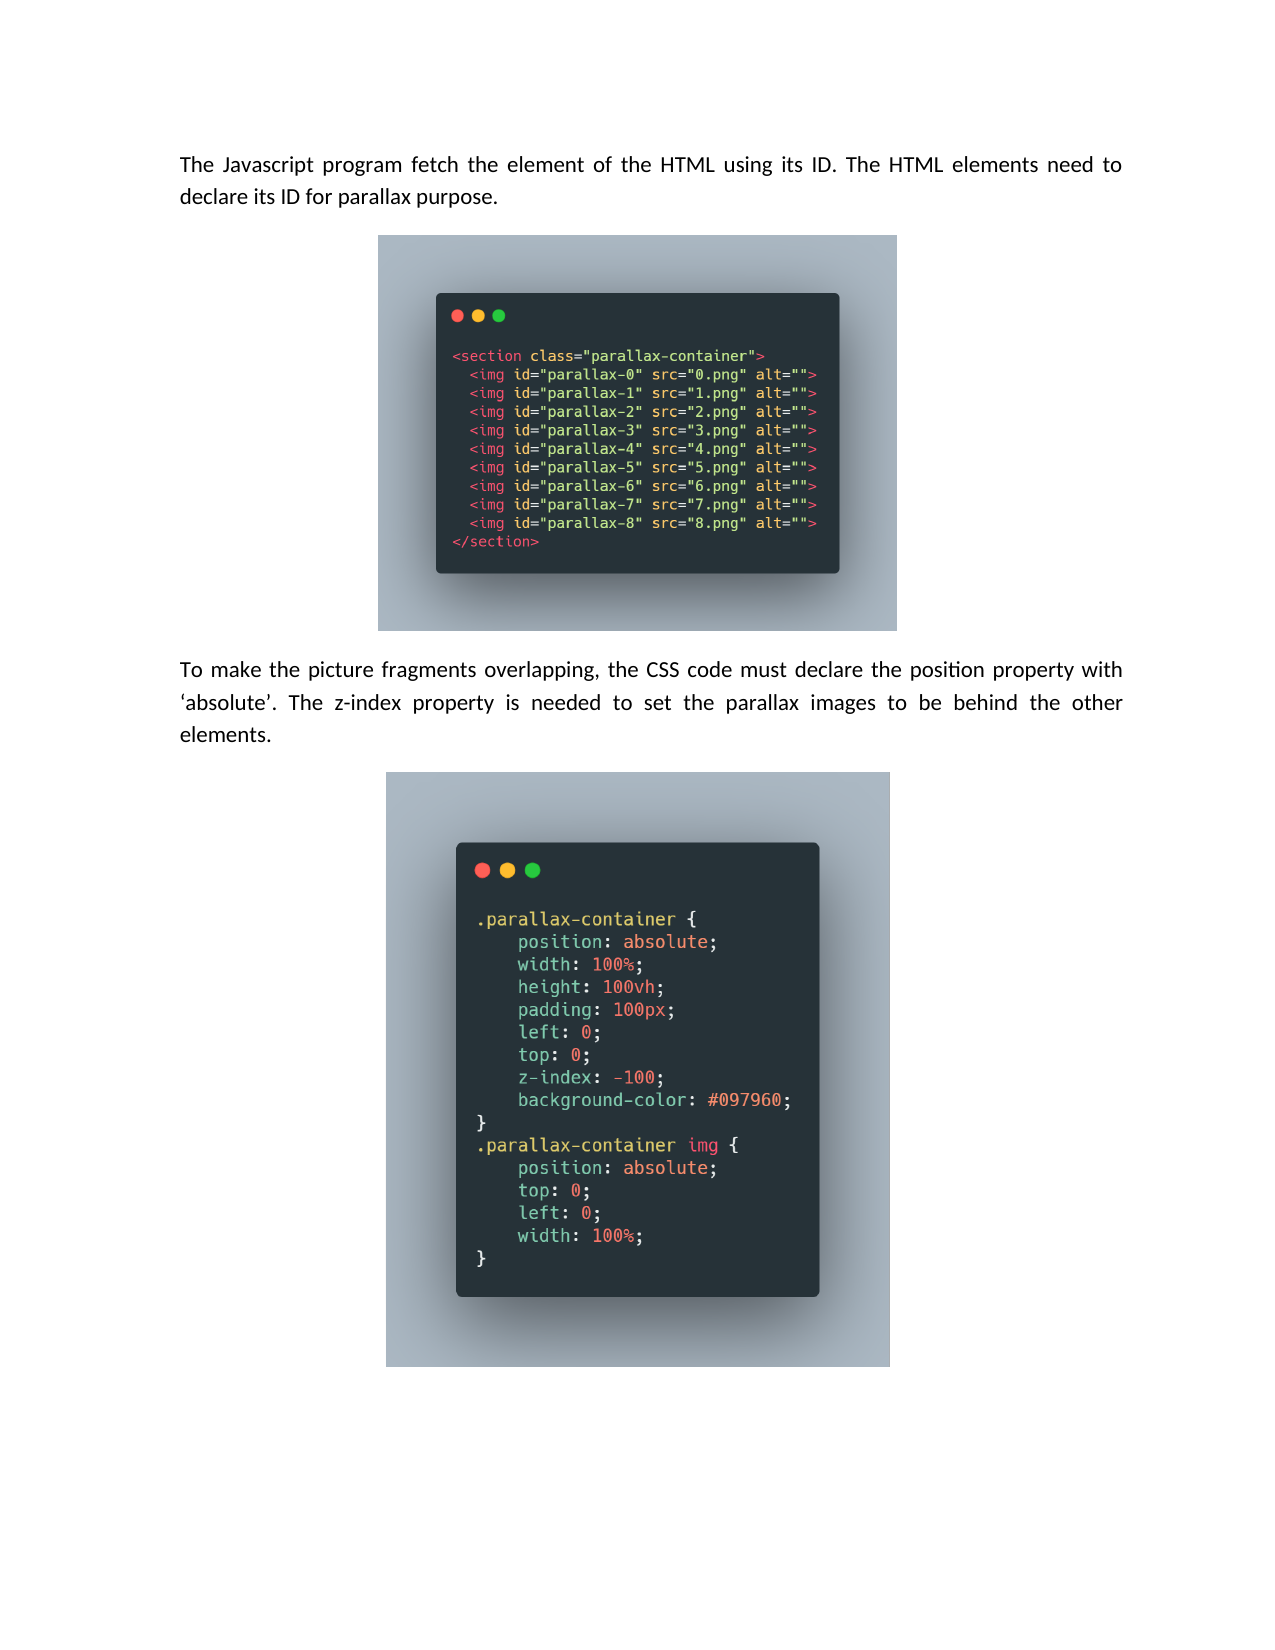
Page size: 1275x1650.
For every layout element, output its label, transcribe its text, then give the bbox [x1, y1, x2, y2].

text The Javascript program fetch the element of the HTML using its ID. The HTML elements need to declare its ID for parallax purpose. [179, 150, 1125, 210]
picture [378, 235, 897, 631]
text To make the picture fragments overlapping, the CSS code must declare the position property with ‘absolute’. The z-index property is needed to set the parallax images to be behind the other elements. [179, 655, 1125, 748]
picture [385, 772, 890, 1367]
